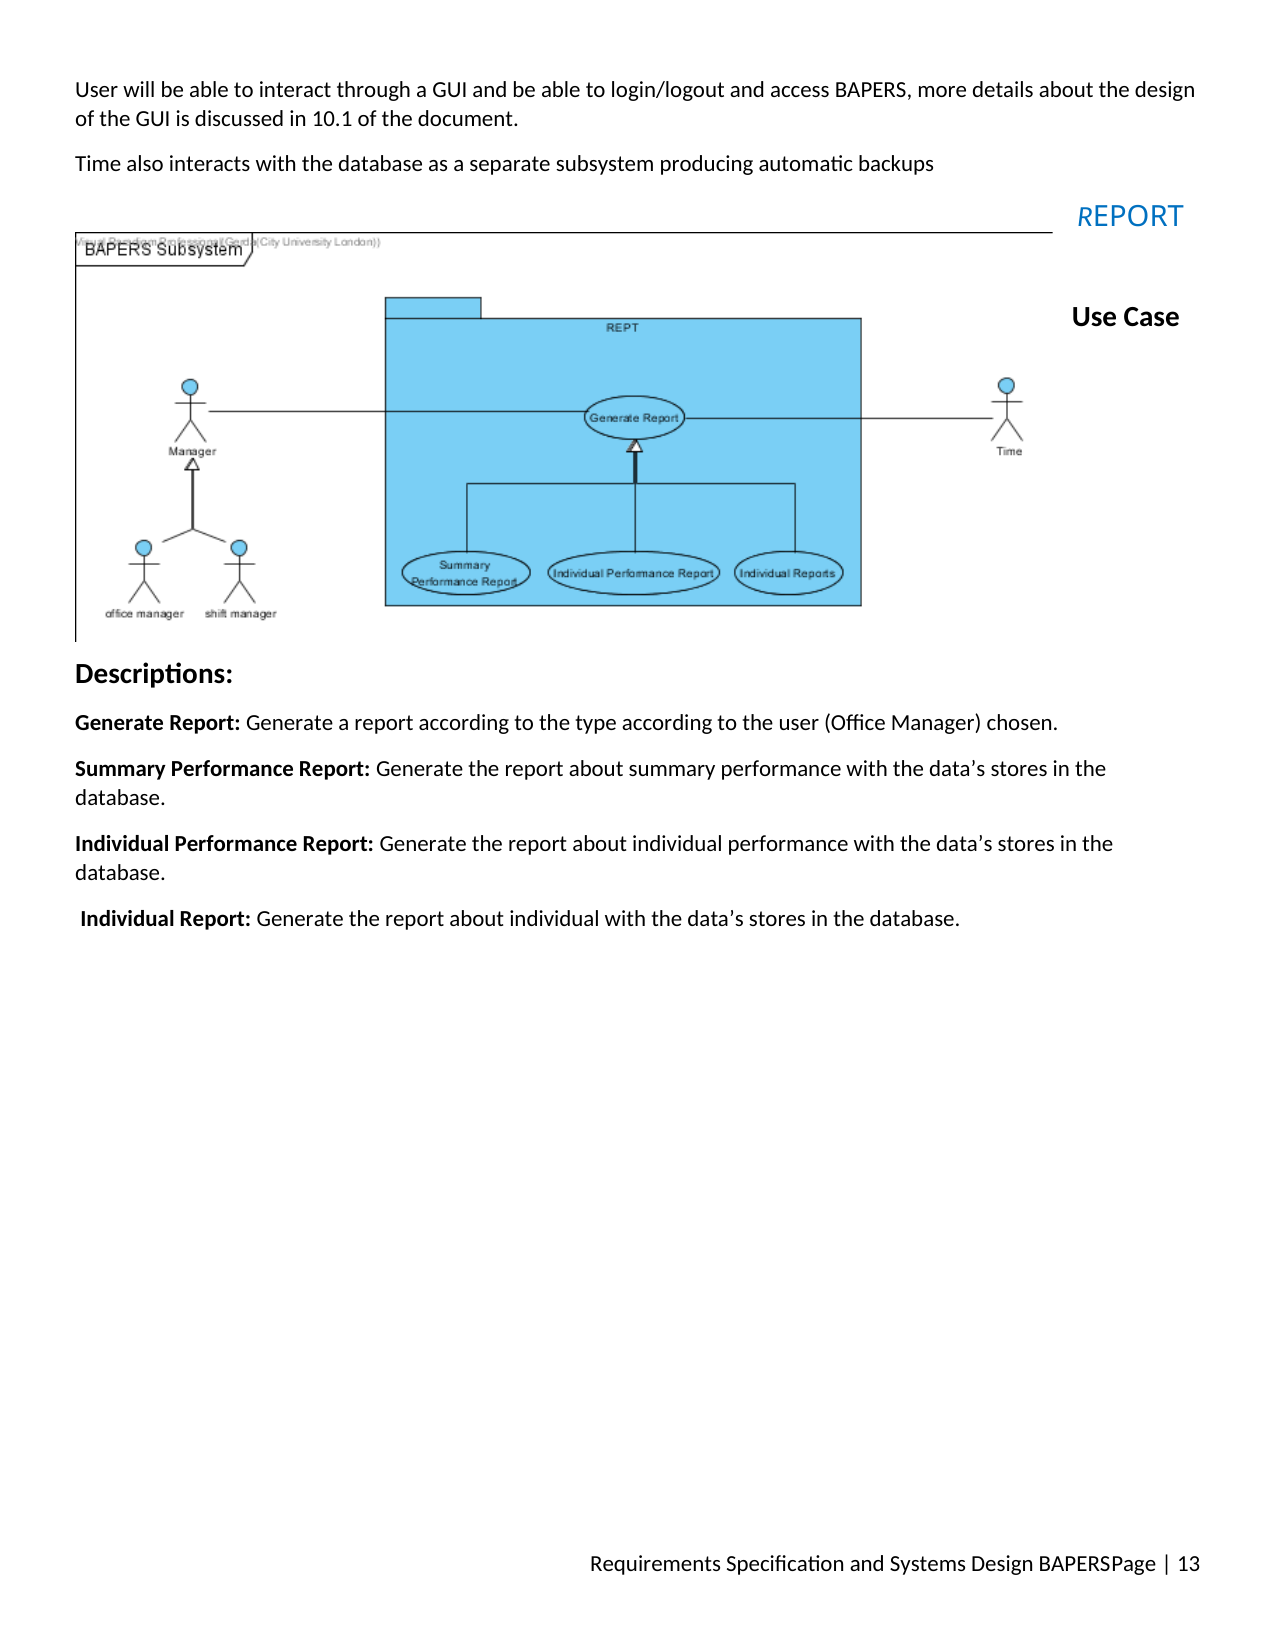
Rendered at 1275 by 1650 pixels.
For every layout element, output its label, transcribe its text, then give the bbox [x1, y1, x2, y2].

text Individual Report: Generate the report about individual with the data’s stores in the database. [75, 904, 1200, 932]
text Generate Report: Generate a report according to the type according to the user (Office Manager) chosen. [75, 708, 1200, 737]
text Time also interacts with the database as a separate subsystem producing automatic backups [75, 149, 1200, 177]
text Summary Performance Report: Generate the report about summary performance with the data’s stores in the database. [75, 754, 1200, 811]
text User will be able to interact through a GUI and be able to login/logout and access BAPERS, more details about the design of the GUI is discussed in 10.1 of the document. [75, 75, 1200, 132]
text Individual Performance Report: Generate the report about individual performance with the data’s stores in the database. [75, 829, 1200, 886]
picture [75, 232, 1054, 642]
text REPORT [75, 195, 1200, 234]
